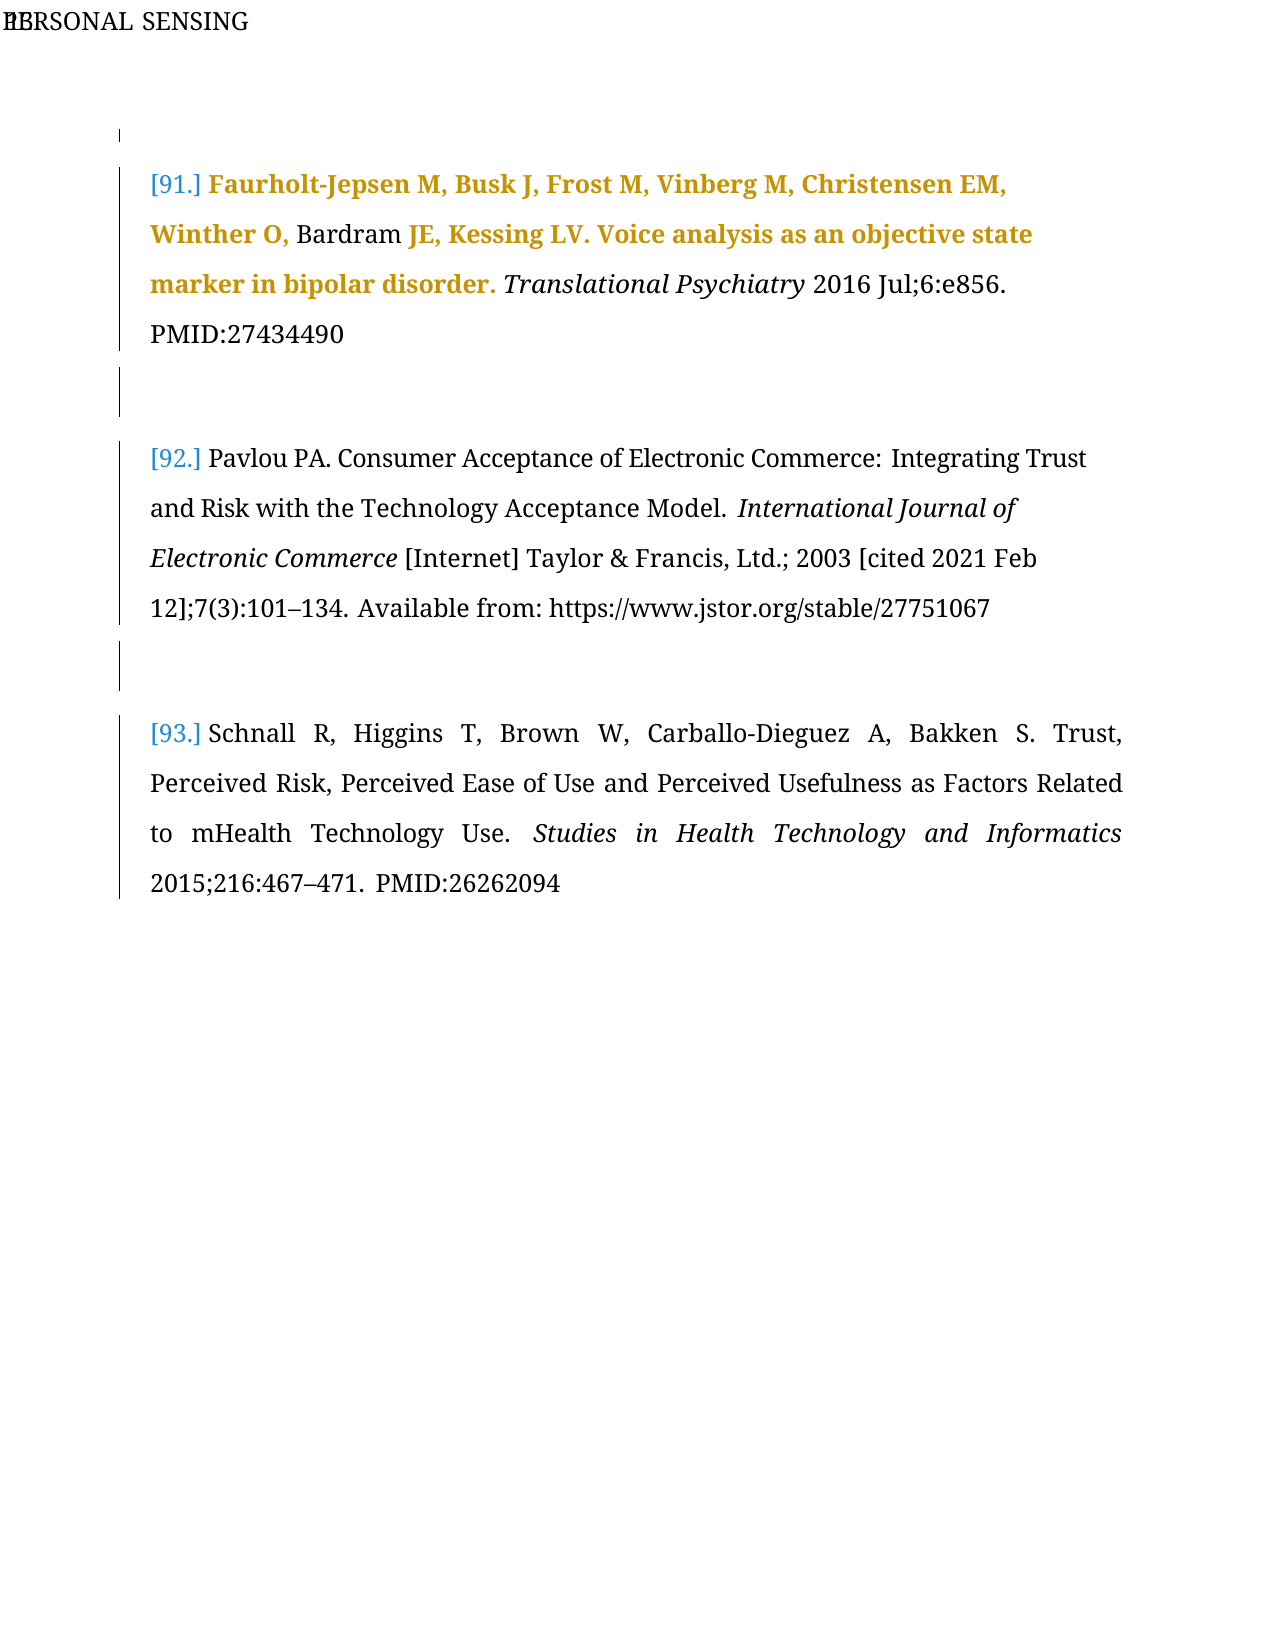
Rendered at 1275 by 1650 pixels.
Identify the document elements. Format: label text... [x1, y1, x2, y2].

list Schnall R, Higgins T, Brown W, Carballo-Dieguez A, Bakken S. Trust, Perceived Risk, Perceived Ease of Use and Perceived Usefulness as Factors Related to mHealth Technology Use. Studies in Health Technology and Informatics 2015;216:467–471. PMID:26262094 [150, 715, 1123, 899]
list Pavlou PA. Consumer Acceptance of Electronic Commerce: Integrating Trust and Risk with the Technology Acceptance Model. International Journal of Electronic Commerce [Internet] Taylor & Francis, Ltd.; 2003 [cited 2021 Feb 12];7(3):101–134. Available from: https://www.jstor.org/stable/27751067 [150, 441, 1125, 625]
list Faurholt-Jepsen M, Busk J, Frost M, Vinberg M, Christensen EM, Winther O, Bardram JE, Kessing LV. Voice analysis as an objective state marker in bipolar disorder. Translational Psychiatry 2016 Jul;6:e856. PMID:27434490 [150, 167, 1102, 351]
